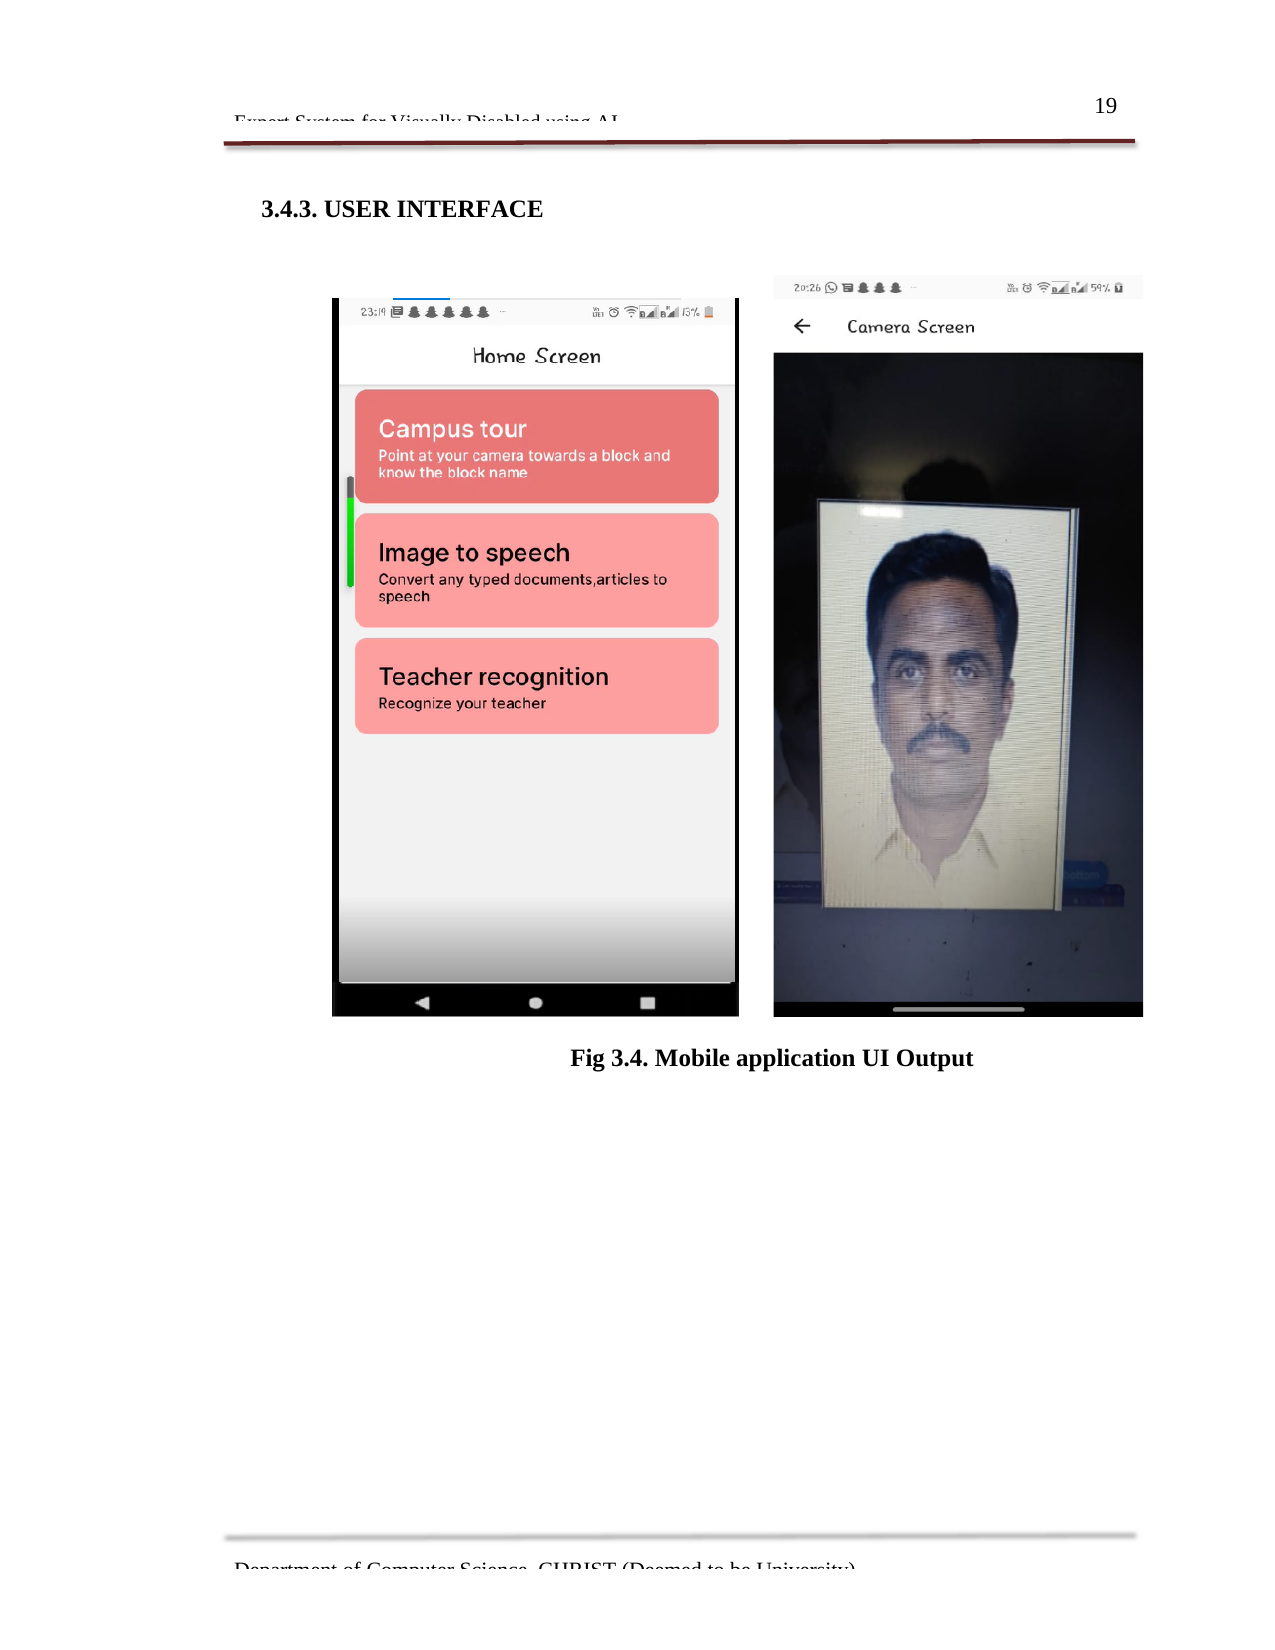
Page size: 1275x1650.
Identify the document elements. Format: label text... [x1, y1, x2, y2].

picture [221, 135, 1143, 156]
text Fig 3.4. Mobile application UI Output [254, 1043, 1214, 1072]
picture [329, 298, 739, 1017]
picture [220, 1526, 1142, 1546]
list 3.4.3. USER INTERFACE [225, 194, 1214, 223]
picture [773, 275, 1144, 1017]
